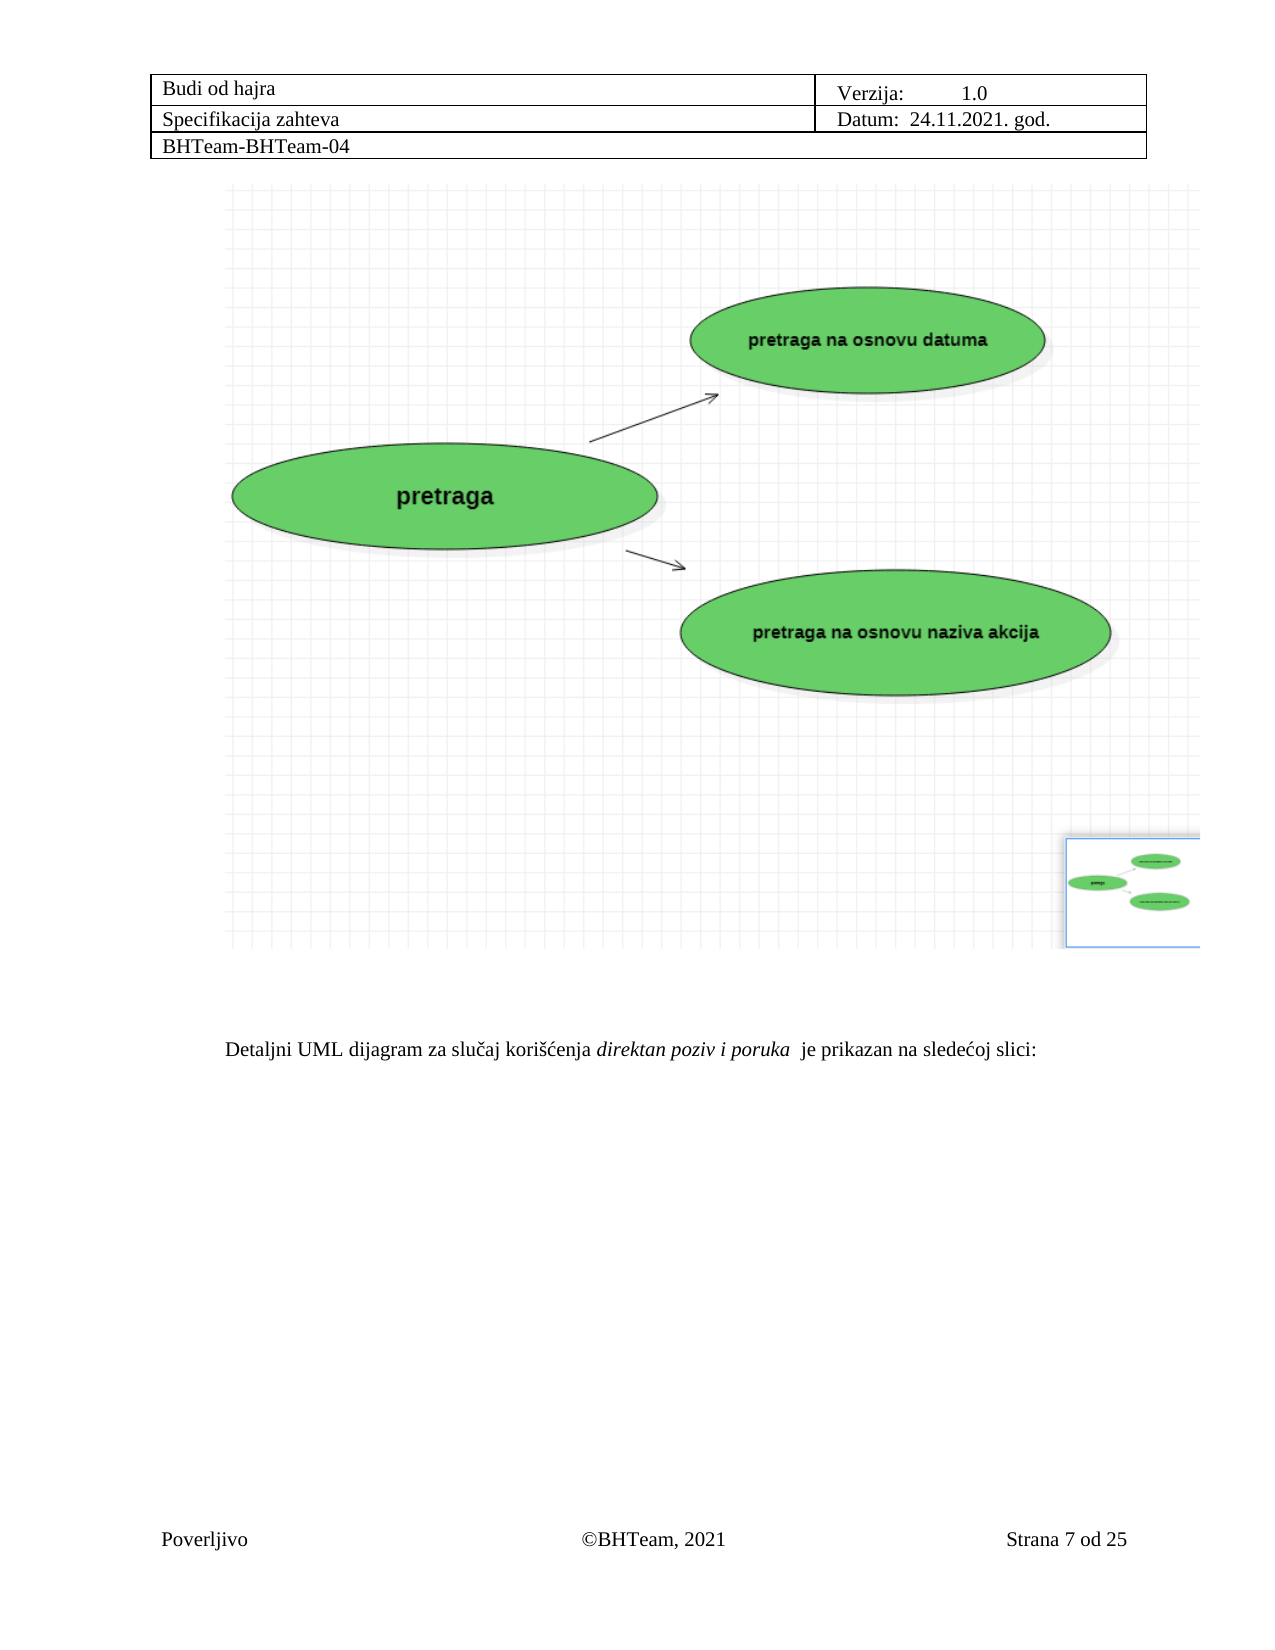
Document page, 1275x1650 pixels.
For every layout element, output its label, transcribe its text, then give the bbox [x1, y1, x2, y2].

text Detaljni UML dijagram za slučaj korišćenja direktan poziv i poruka je prikazan na sledećoj slici: [225, 1036, 1125, 1061]
picture [225, 184, 1200, 949]
